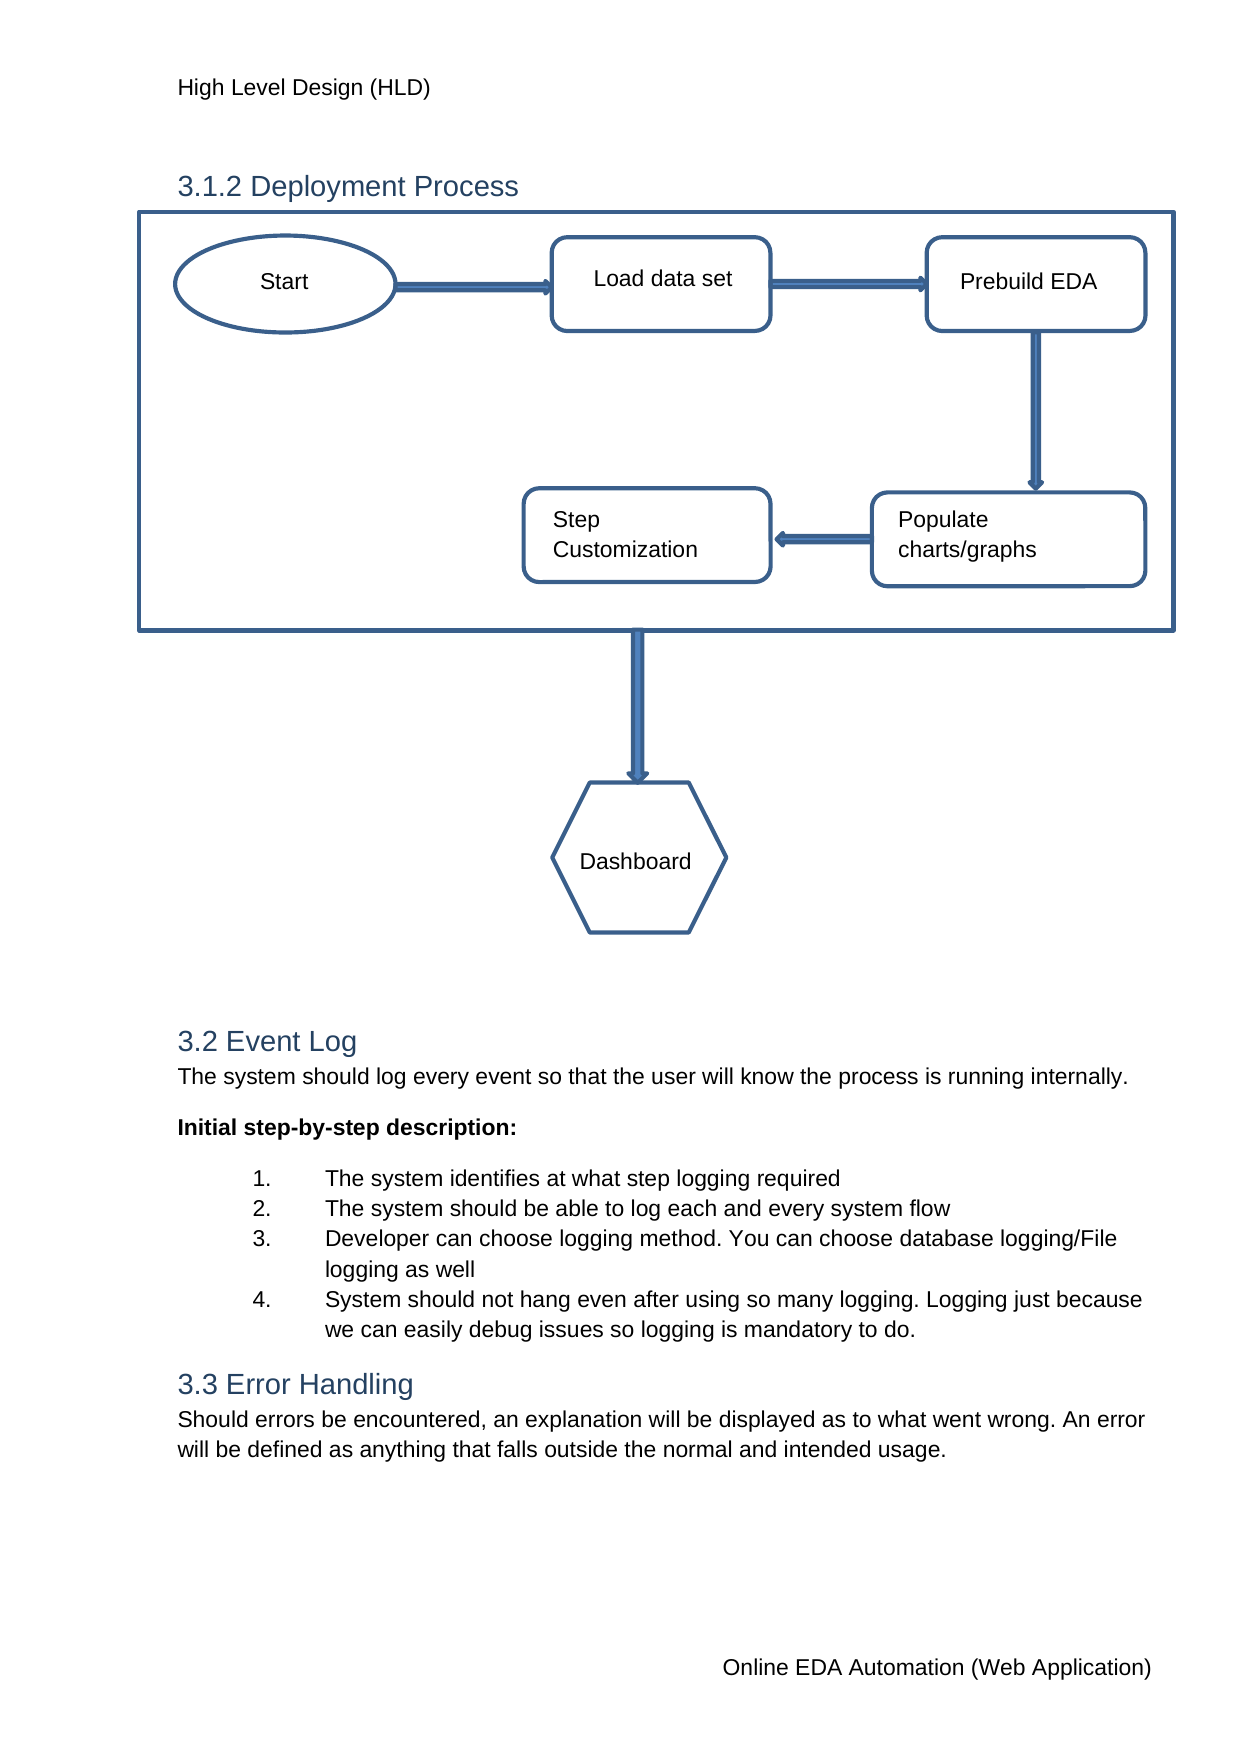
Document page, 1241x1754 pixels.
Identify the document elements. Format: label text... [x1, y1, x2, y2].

subtitle 3.1.2 Deployment Process [177, 169, 1152, 203]
subtitle 3.3 Error Handling [177, 1367, 1152, 1401]
list The system should be able to log each and every system flow [252, 1195, 1152, 1222]
text Should errors be encountered, an explanation will be displayed as to what went wrong. An error will be defined as anything that falls outside the normal and intended usage. [177, 1406, 1152, 1462]
text The system should log every event so that the user will know the process is running internally. [177, 1063, 1152, 1089]
list Developer can choose logging method. You can choose database logging/File logging as well [252, 1225, 1152, 1282]
text Initial step-by-step description: [177, 1114, 1152, 1140]
list System should not hang even after using so many logging. Logging just because we can easily debug issues so logging is mandatory to do. [252, 1286, 1152, 1342]
subtitle 3.2 Event Log [177, 1024, 1152, 1058]
list The system identifies at what step logging required [252, 1165, 1152, 1191]
